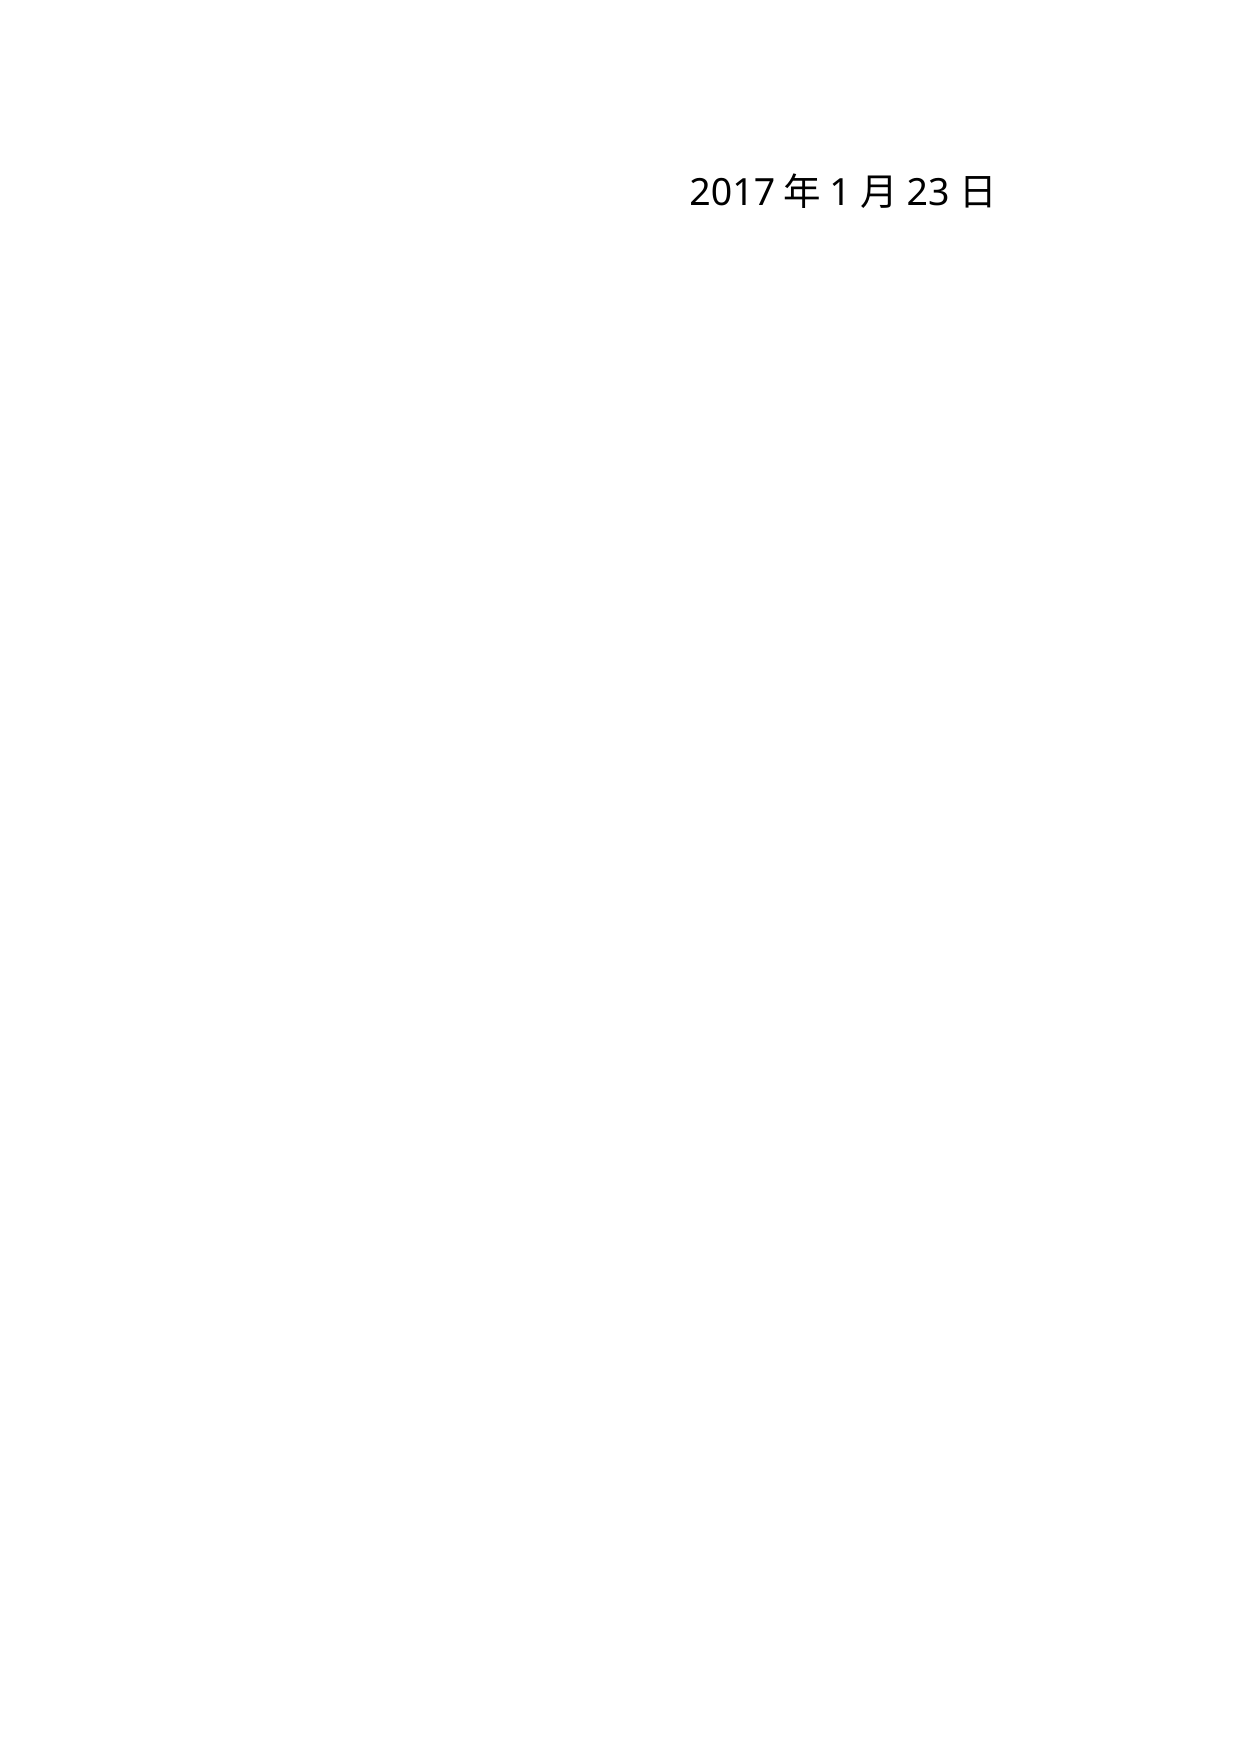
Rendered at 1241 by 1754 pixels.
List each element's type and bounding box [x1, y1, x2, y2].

text [187, 162, 996, 216]
